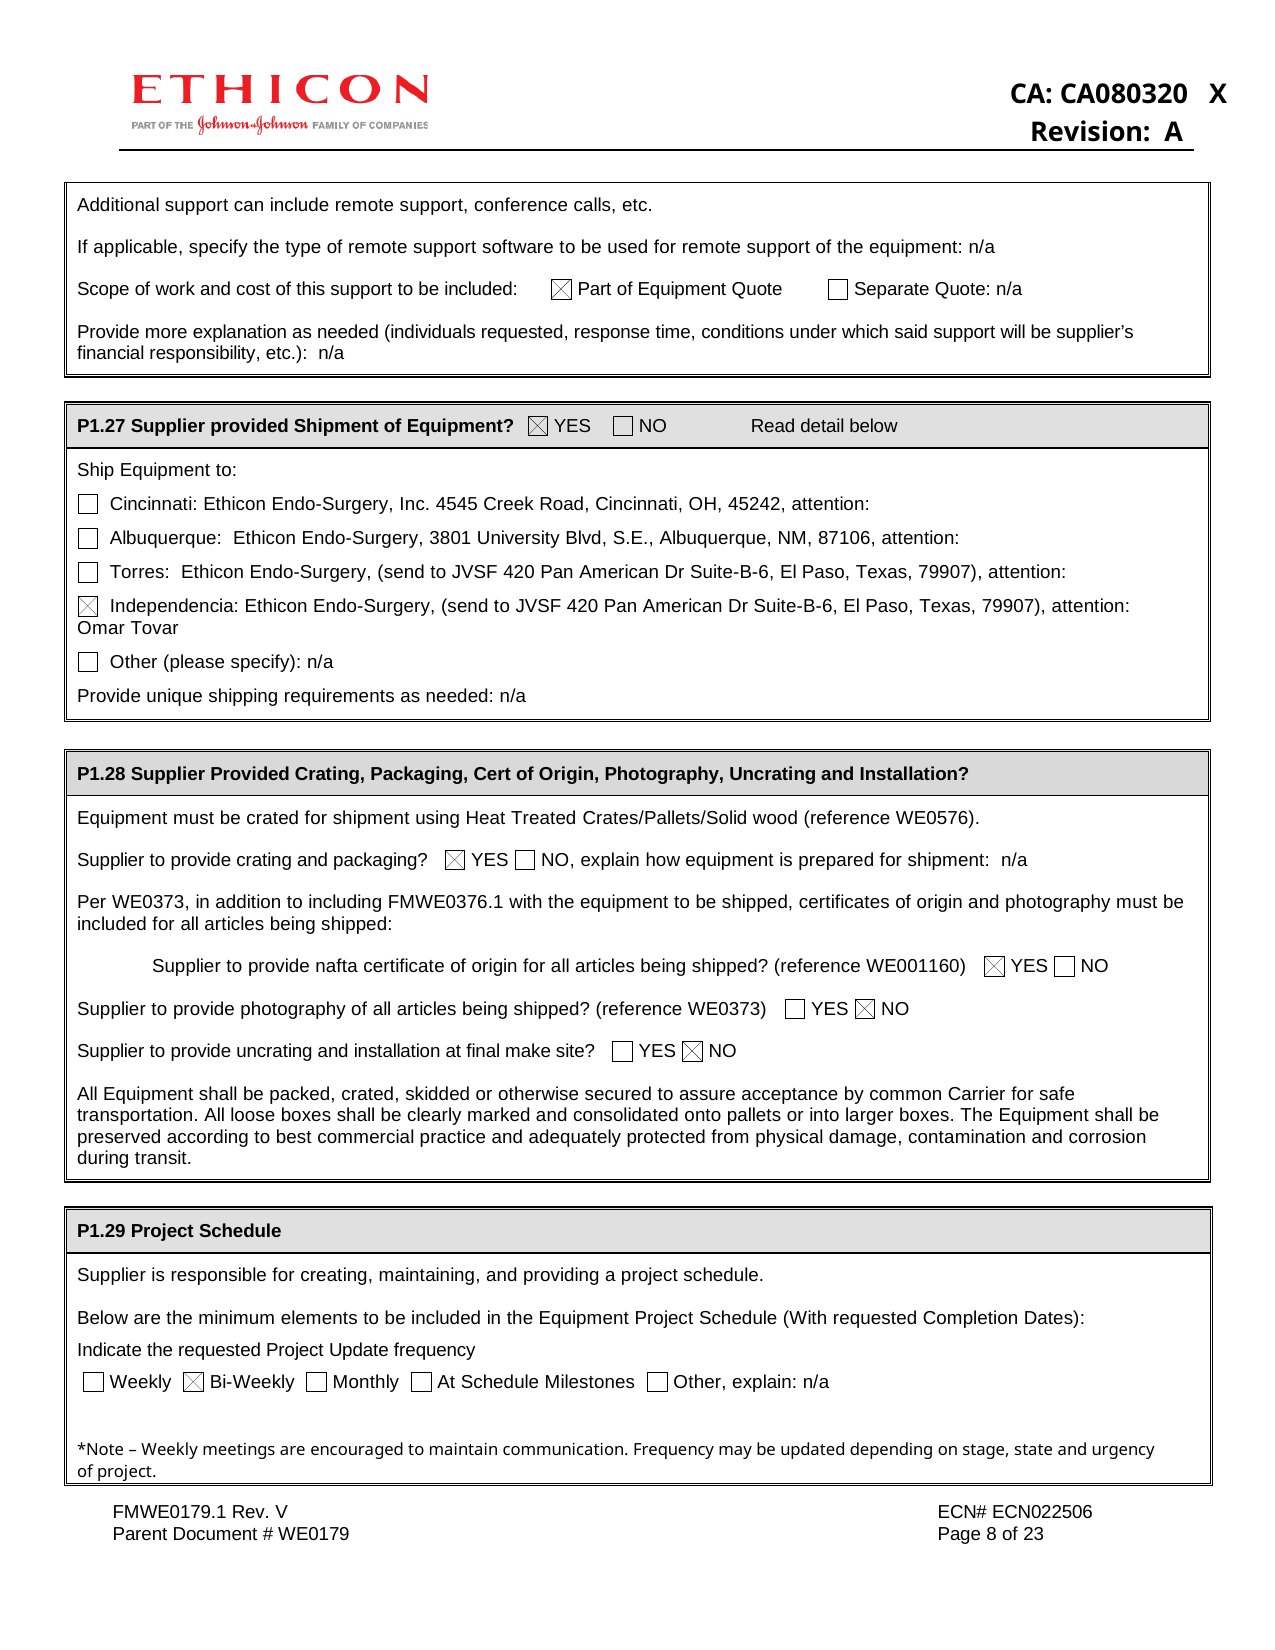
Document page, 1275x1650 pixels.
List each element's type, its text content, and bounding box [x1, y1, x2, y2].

table_header P1.28 Supplier Provided Crating, Packaging, Cert of Origin, Photography, Uncrating and Installation? [67, 752, 1208, 795]
table_cell Ship Equipment to: Cincinnati: Ethicon Endo-Surgery, Inc. 4545 Creek Road, Cincinnati, OH, 45242, attention: Albuquerque: Ethicon Endo-Surgery, 3801 University Blvd, S.E., Albuquerque, NM, 87106, attention: Torres: Ethicon Endo-Surgery, (send to JVSF 420 Pan American Dr Suite-B-6, El Paso, Texas, 79907), attention: Independencia: Ethicon Endo-Surgery, (send to JVSF 420 Pan American Dr Suite-B-6, El Paso, Texas, 79907), attention: Omar Tovar Other (please specify): n/a Provide unique shipping requirements as needed: n/a [67, 449, 1208, 719]
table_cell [67, 183, 1208, 374]
table_header P1.29 Project Schedule [67, 1210, 1210, 1252]
table_header P1.27 Supplier provided Shipment of Equipment? YES NO Read detail below [67, 405, 1208, 447]
table_cell Equipment must be crated for shipment using Heat Treated Crates/Pallets/Solid wood (reference WE0576). Supplier to provide crating and packaging? YES NO, explain how equipment is prepared for shipment: n/a Per WE0373, in addition to including FMWE0376.1 with the equipment to be shipped, certificates of origin and photography must be included for all articles being shipped: Supplier to provide nafta certificate of origin for all articles being shipped? (reference WE001160) YES NO Supplier to provide photography of all articles being shipped? (reference WE0373) YES NO Supplier to provide uncrating and installation at final make site? YES NO All Equipment shall be packed, crated, skidded or otherwise secured to assure acceptance by common Carrier for safe transportation. All loose boxes shall be clearly marked and consolidated onto pallets or into larger boxes. The Equipment shall be preserved according to best commercial practice and adequately protected from physical damage, contamination and corrosion during transit. [67, 796, 1208, 1179]
table_cell Supplier is responsible for creating, maintaining, and providing a project schedule. Below are the minimum elements to be included in the Equipment Project Schedule (With requested Completion Dates): Indicate the requested Project Update frequency Weekly Bi-Weekly Monthly At Schedule Milestones Other, explain: n/a *Note – Weekly meetings are encouraged to maintain communication. Frequency may be updated depending on stage, state and urgency of project. [67, 1254, 1210, 1483]
